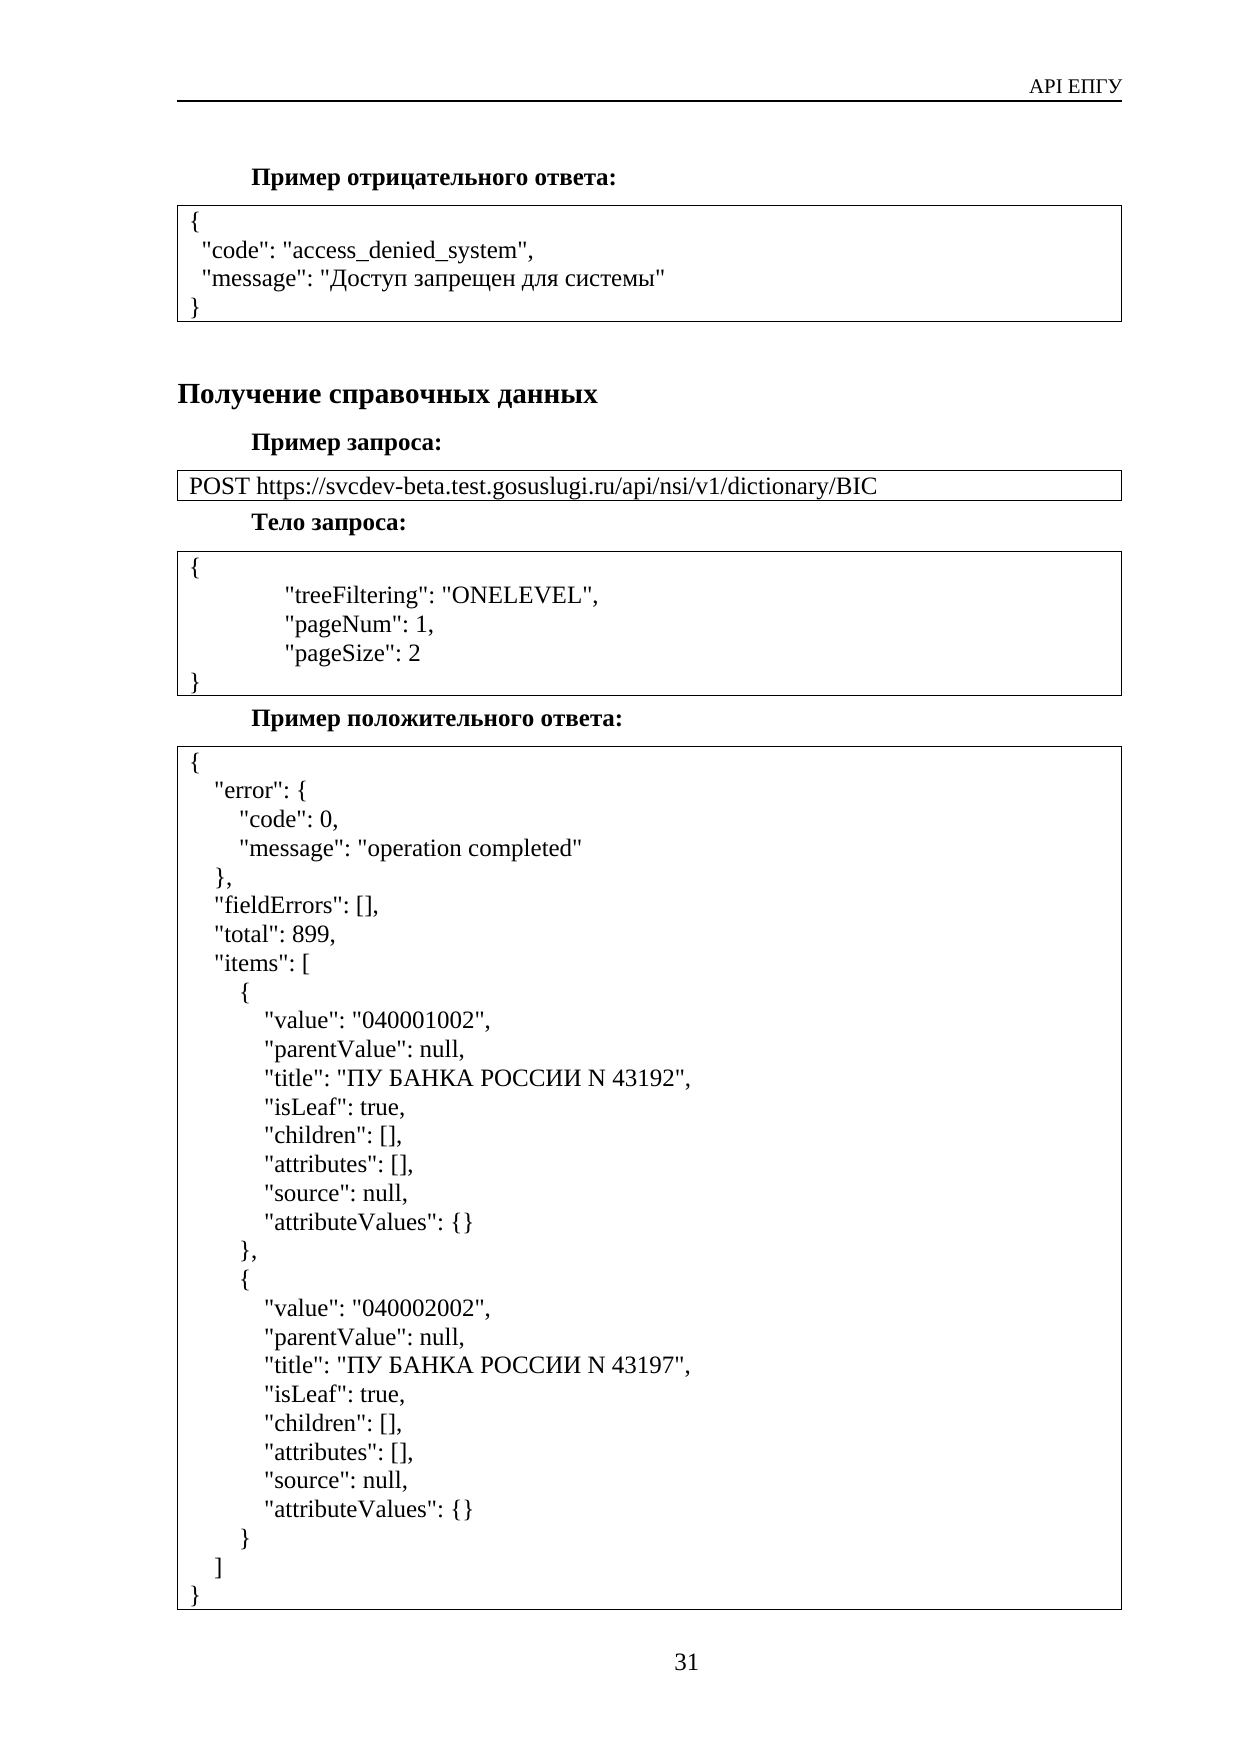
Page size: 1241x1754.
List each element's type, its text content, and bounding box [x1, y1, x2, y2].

text Тело запроса: [177, 507, 1122, 536]
text Пример отрицательного ответа: [177, 162, 1122, 191]
table_header { "treeFiltering": "ONELEVEL", "pageNum": 1, "pageSize": 2 } [178, 552, 1121, 695]
text Пример положительного ответа: [177, 703, 1122, 731]
table_header { "code": "access_denied_system", "message": "Доступ запрещен для системы" } [178, 206, 1121, 321]
text Получение справочных данных [177, 376, 1122, 410]
table_header { "error": { "code": 0, "message": "operation completed" }, "fieldErrors": [], "total": 899, "items": [ { "value": "040001002", "parentValue": null, "title": "ПУ БАНКА РОССИИ N 43192", "isLeaf": true, "children": [], "attributes": [], "source": null, "attributeValues": {} }, { "value": "040002002", "parentValue": null, "title": "ПУ БАНКА РОССИИ N 43197", "isLeaf": true, "children": [], "attributes": [], "source": null, "attributeValues": {} } ] } [178, 747, 1121, 1609]
table_header POST https://svcdev-beta.test.gosuslugi.ru/api/nsi/v1/dictionary/BIC [178, 471, 1121, 500]
text Пример запроса: [177, 427, 1122, 456]
